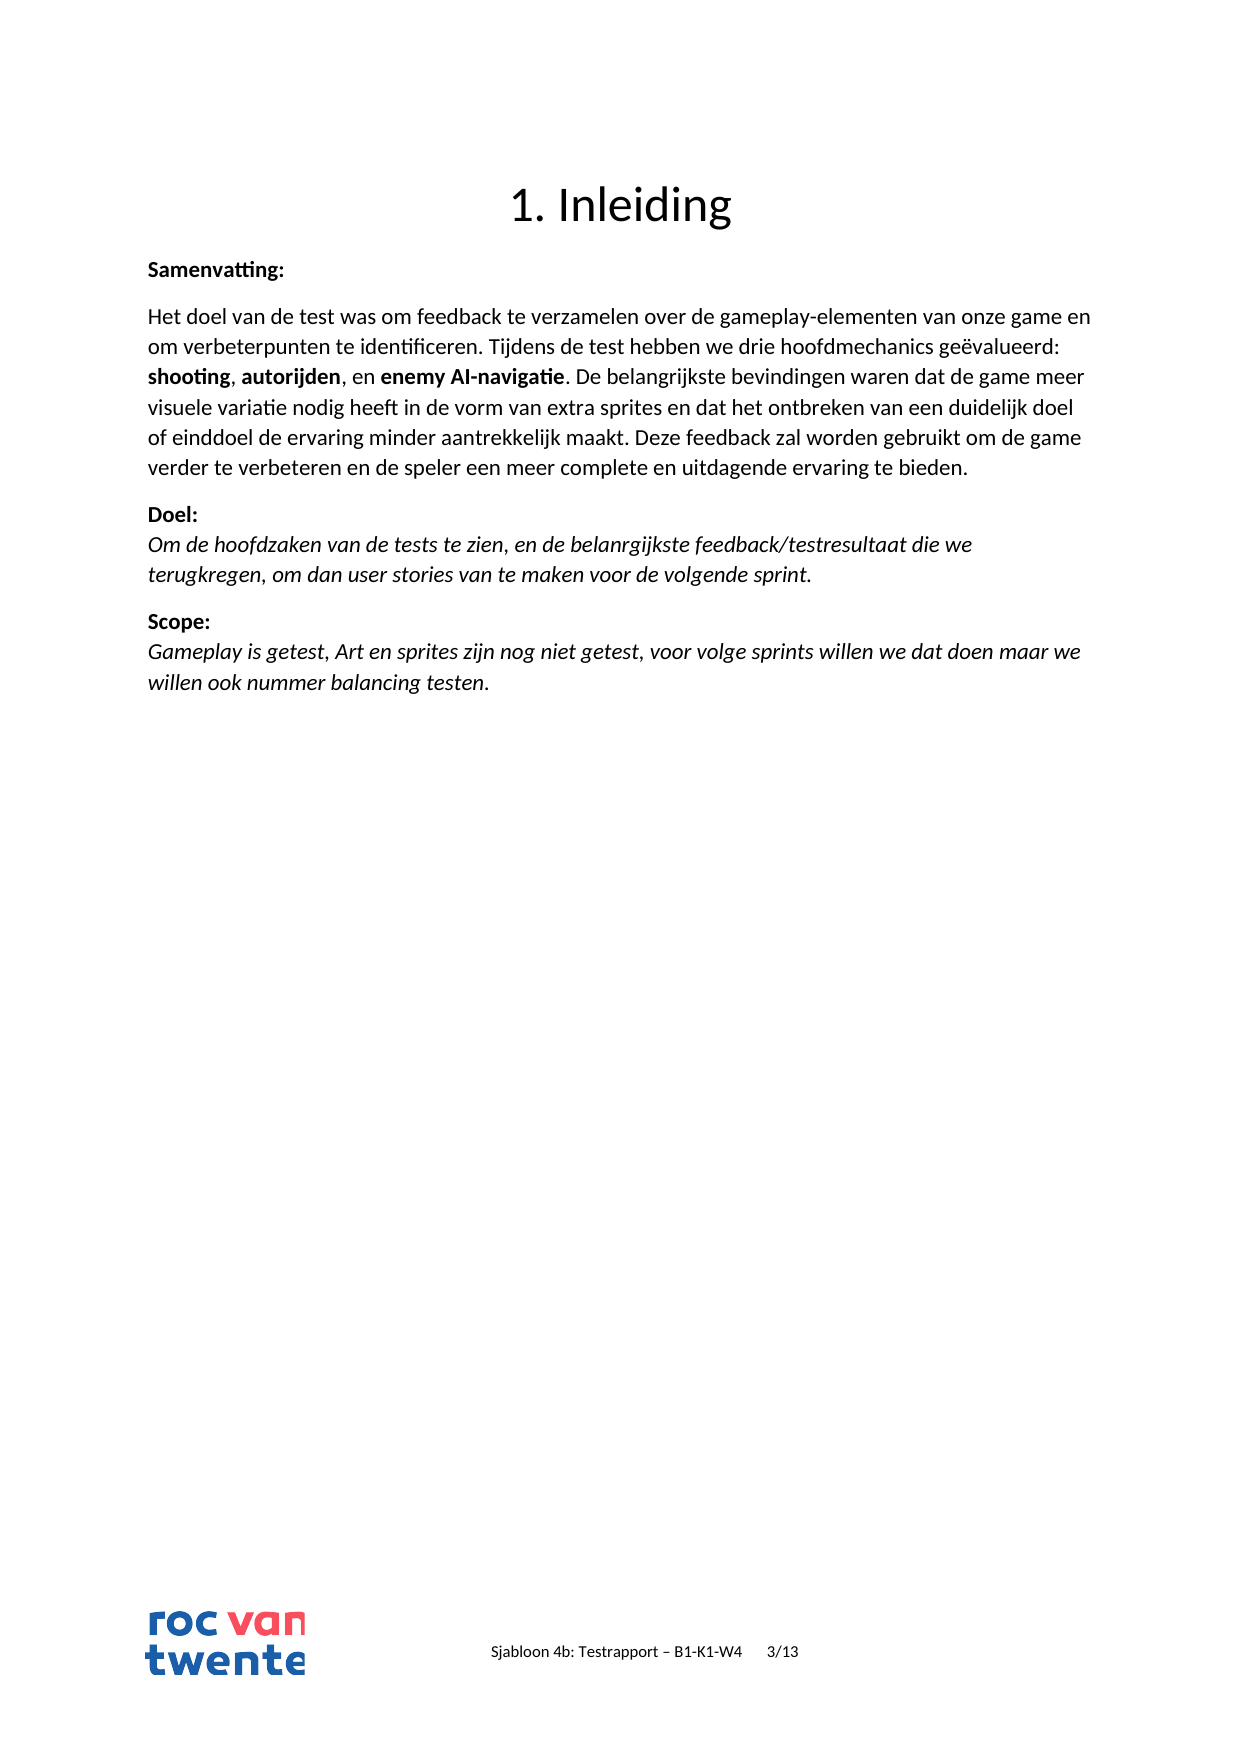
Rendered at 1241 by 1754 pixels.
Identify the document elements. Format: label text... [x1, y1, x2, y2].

text Doel: Om de hoofdzaken van de tests te zien, en de belanrgijkste feedback/testresultaat die we terugkregen, om dan user stories van te maken voor de volgende sprint. [148, 500, 1093, 588]
text Scope: Gameplay is getest, Art en sprites zijn nog niet getest, voor volge sprints willen we dat doen maar we willen ook nummer balancing testen. [148, 607, 1093, 696]
subtitle 1. Inleiding [148, 173, 1093, 234]
picture [145, 1611, 305, 1674]
text Samenvatting: [148, 255, 1093, 283]
text Het doel van de test was om feedback te verzamelen over de gameplay-elementen van onze game en om verbeterpunten te identificeren. Tijdens de test hebben we drie hoofdmechanics geëvalueerd: shooting, autorijden, en enemy AI-navigatie. De belangrijkste bevindingen waren dat de game meer visuele variatie nodig heeft in de vorm van extra sprites en dat het ontbreken van een duidelijk doel of einddoel de ervaring minder aantrekkelijk maakt. Deze feedback zal worden gebruikt om de game verder te verbeteren en de speler een meer complete en uitdagende ervaring te bieden. [148, 302, 1093, 481]
